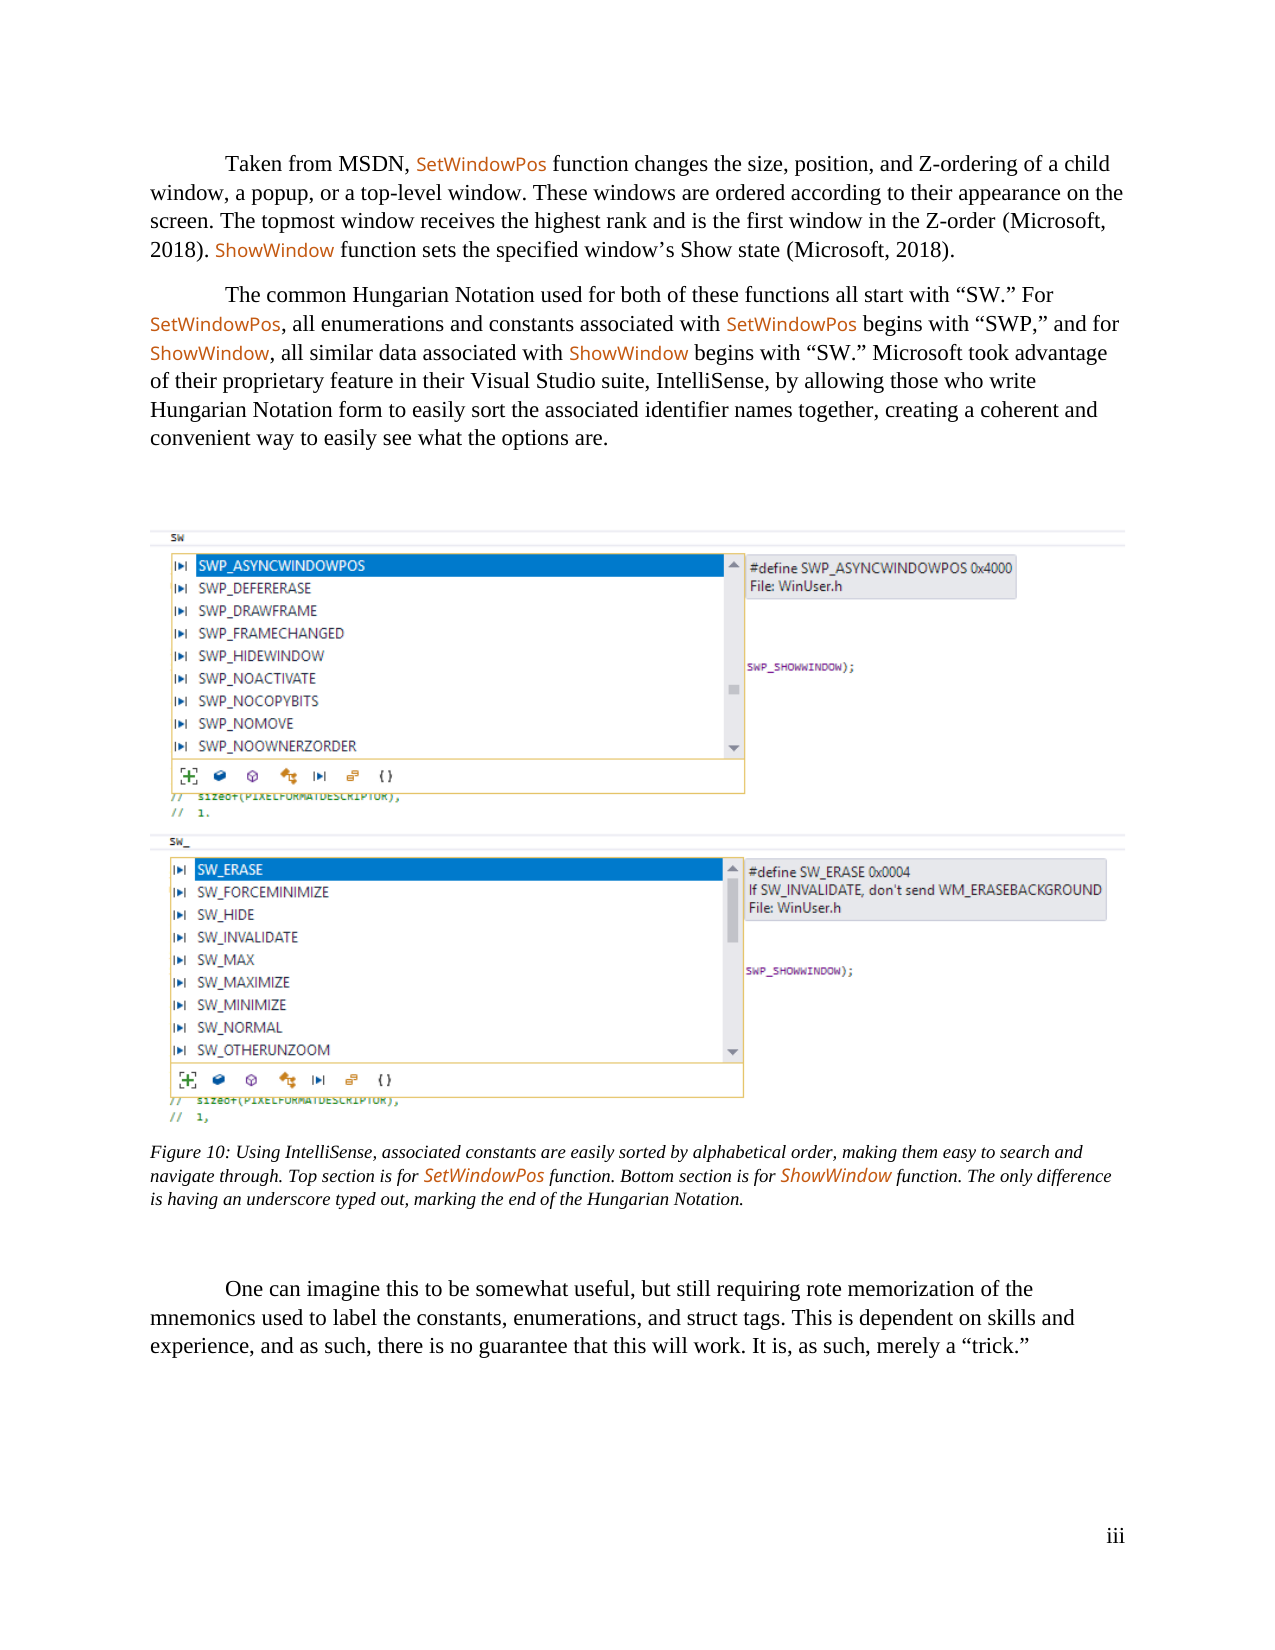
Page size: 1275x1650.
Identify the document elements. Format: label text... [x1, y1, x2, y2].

text The common Hungarian Notation used for both of these functions all start with “SW.” For SetWindowPos, all enumerations and constants associated with SetWindowPos begins with “SWP,” and for ShowWindow, all similar data associated with ShowWindow begins with “SW.” Microsoft took advantage of their proprietary feature in their Visual Studio suite, IntelliSense, by allowing those who write Hungarian Notation form to easily sort the associated identifier names together, creating a coherent and convenient way to easily see what the options are. [150, 281, 1125, 451]
text Taken from MSDN, SetWindowPos function changes the size, position, and Z-ordering of a child window, a popup, or a top-level window. These windows are ordered according to their appearance on the screen. The topmost window receives the highest rank and is the first window in the Z-order. ShowWindow function sets the specified window’s Show state. [150, 150, 1125, 262]
text Figure 10: Using IntelliSense, associated constants are easily sorted by alphabetical order, making them easy to search and navigate through. Top section is for SetWindowPos function. Bottom section is for ShowWindow function. The only difference is having an underscore typed out, marking the end of the Hungarian Notation. [150, 1141, 1125, 1209]
picture [150, 514, 1125, 1123]
text One can imagine this to be somewhat useful, but still requiring rote memorization of the mnemonics used to label the constants, enumerations, and struct tags. This is dependent on skills and experience, and as such, there is no guarantee that this will work. It is, as such, merely a “trick.” [150, 1276, 1125, 1359]
